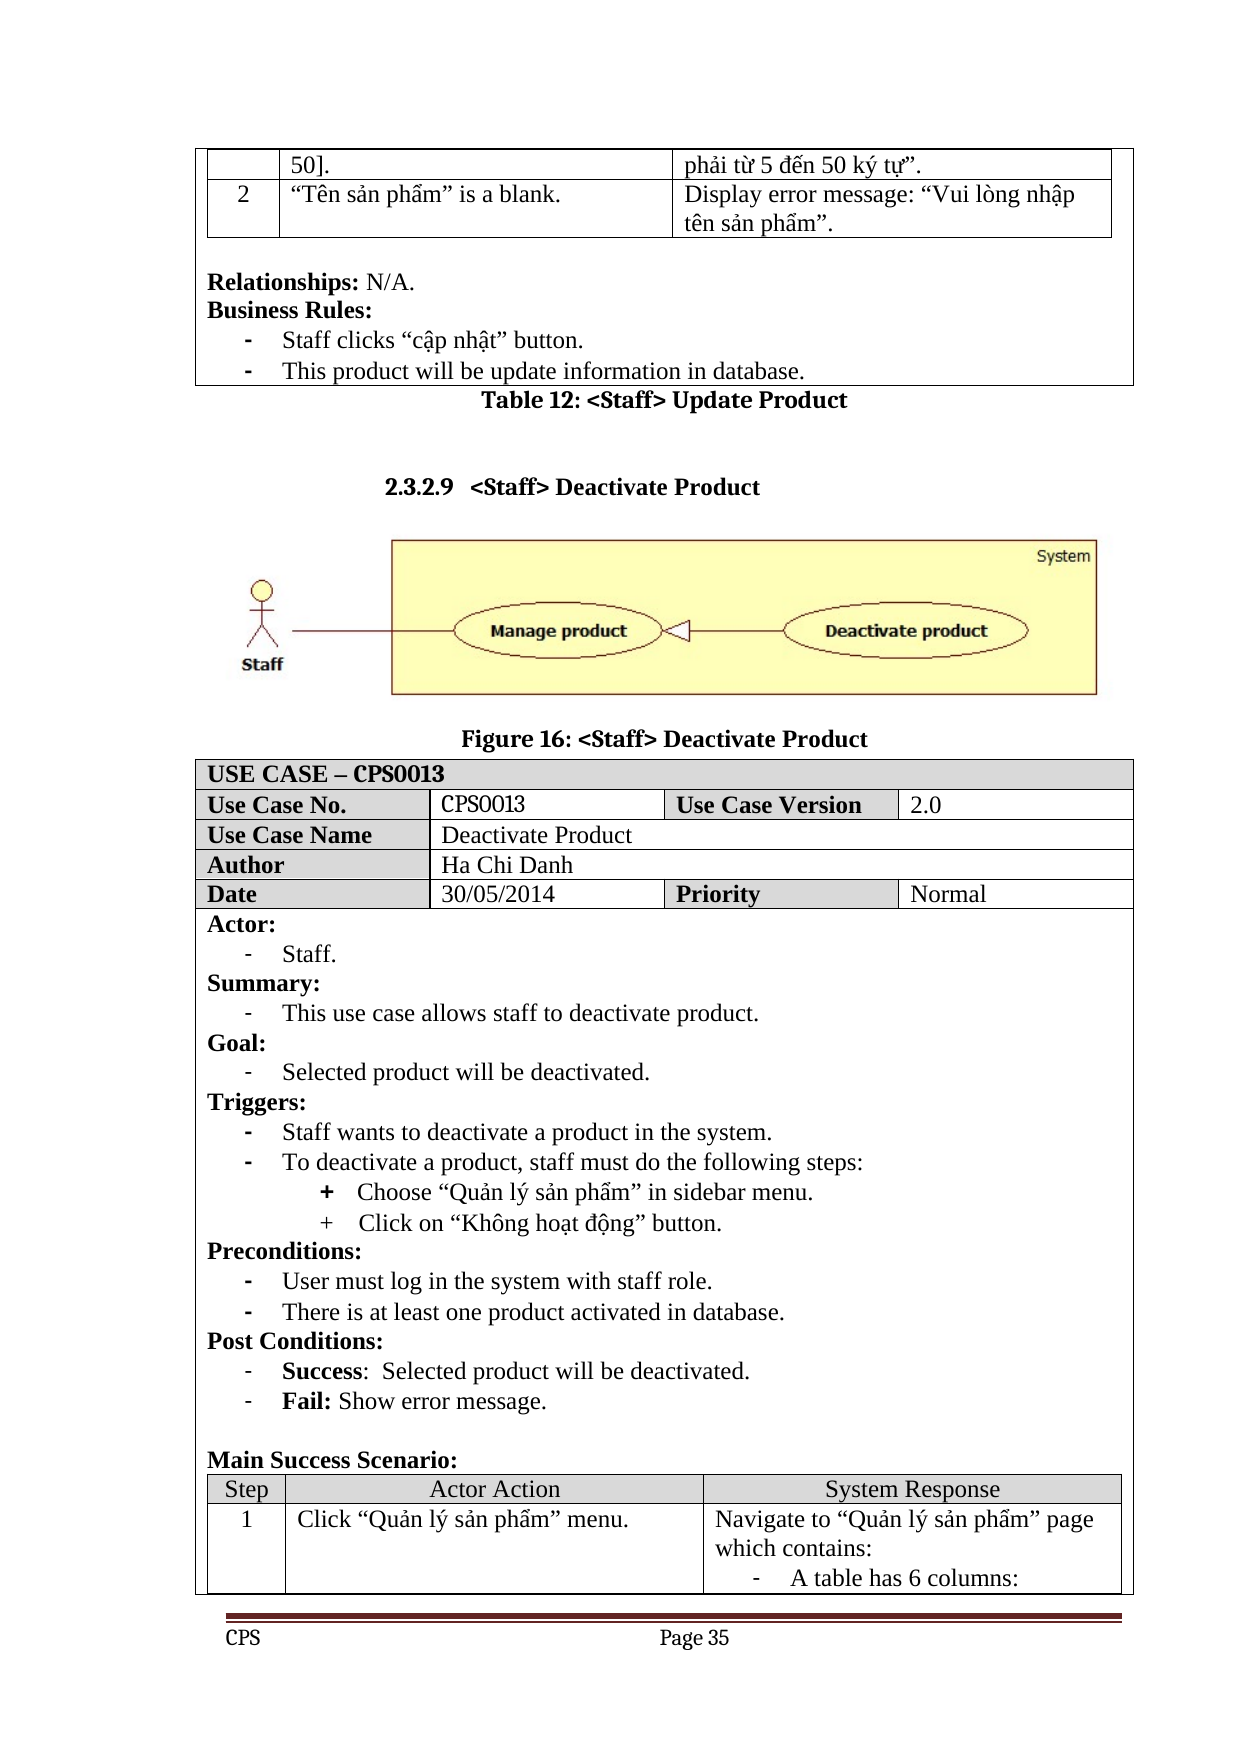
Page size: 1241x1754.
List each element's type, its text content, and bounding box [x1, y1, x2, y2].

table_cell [196, 149, 1133, 385]
table_cell Deactivate Product [431, 820, 1133, 849]
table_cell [196, 909, 1133, 1593]
table_cell 30/05/2014 [431, 880, 664, 908]
subtitle Figure 16: <Staff> Deactivate Product [207, 724, 1122, 754]
table_cell Ha Chi Danh [431, 850, 1133, 878]
picture [206, 514, 1123, 721]
table_cell Use Case No. [196, 790, 429, 819]
subtitle Table 12: <Staff> Update Product [207, 386, 1122, 415]
table_cell Priority [665, 880, 898, 908]
table_cell CPS0013 [431, 790, 664, 819]
table_header USE CASE – CPS0013 [196, 760, 1133, 789]
table_cell Use Case Version [665, 790, 898, 819]
subtitle <Staff> Deactivate Product [385, 472, 1122, 502]
table_cell 2.0 [899, 790, 1133, 819]
table_cell Normal [899, 880, 1133, 908]
table_cell Author [196, 850, 429, 878]
table_cell Date [196, 880, 429, 908]
table_cell Use Case Name [196, 820, 429, 849]
